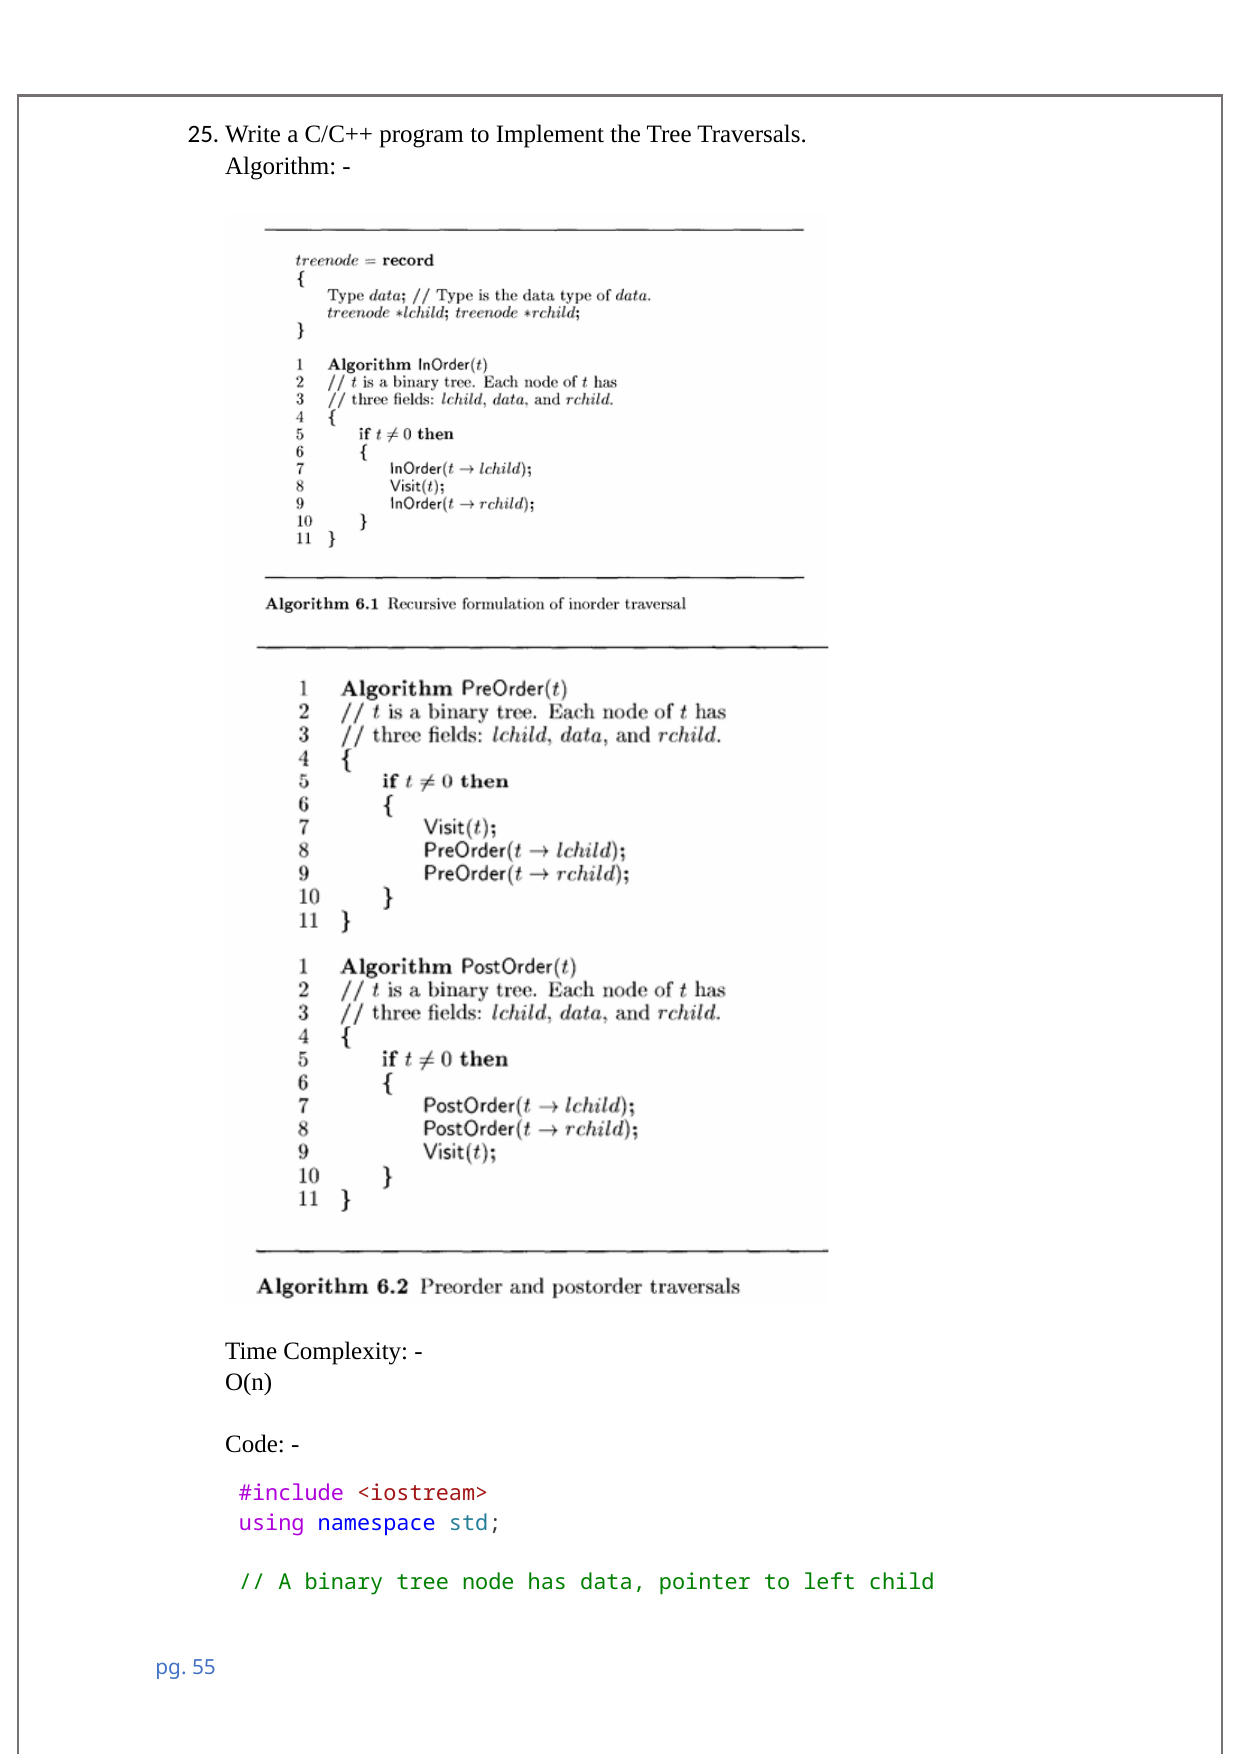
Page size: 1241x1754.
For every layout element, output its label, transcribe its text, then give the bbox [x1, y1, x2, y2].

list Time Complexity: - [225, 1336, 1090, 1365]
picture [225, 213, 828, 633]
text using namespace std; [239, 1507, 1090, 1536]
list Write a C/C++ program to Implement the Tree Traversals. [187, 118, 1090, 149]
list O(n) [225, 1367, 1090, 1396]
picture [225, 635, 829, 1303]
list Algorithm: - [225, 151, 1090, 180]
list Code: - [225, 1429, 1090, 1458]
text #include <iostream> [239, 1477, 1090, 1507]
text // A binary tree node has data, pointer to left child [239, 1566, 1090, 1596]
